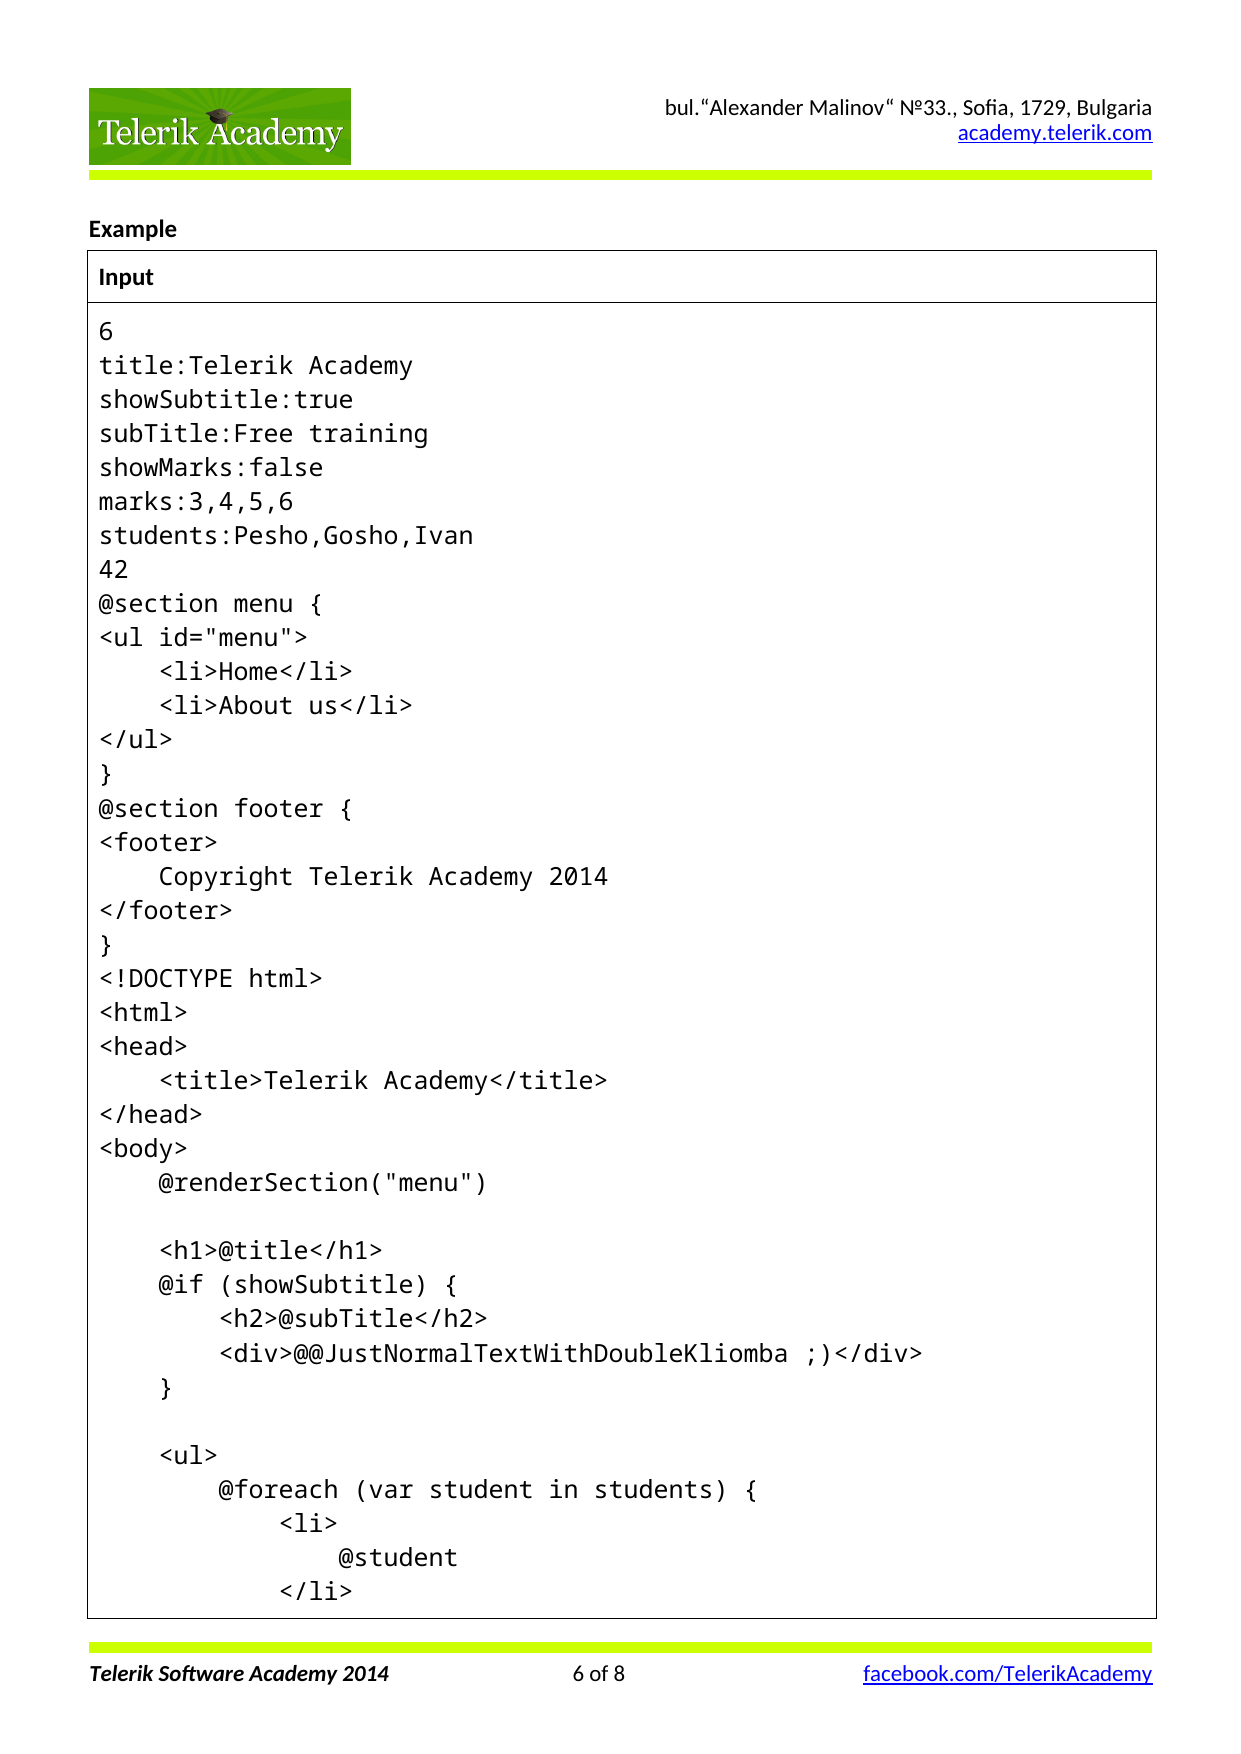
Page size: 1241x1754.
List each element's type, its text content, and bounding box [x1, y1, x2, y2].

subtitle Example [89, 213, 1152, 243]
table_header Input [88, 251, 1156, 302]
picture [89, 88, 351, 165]
